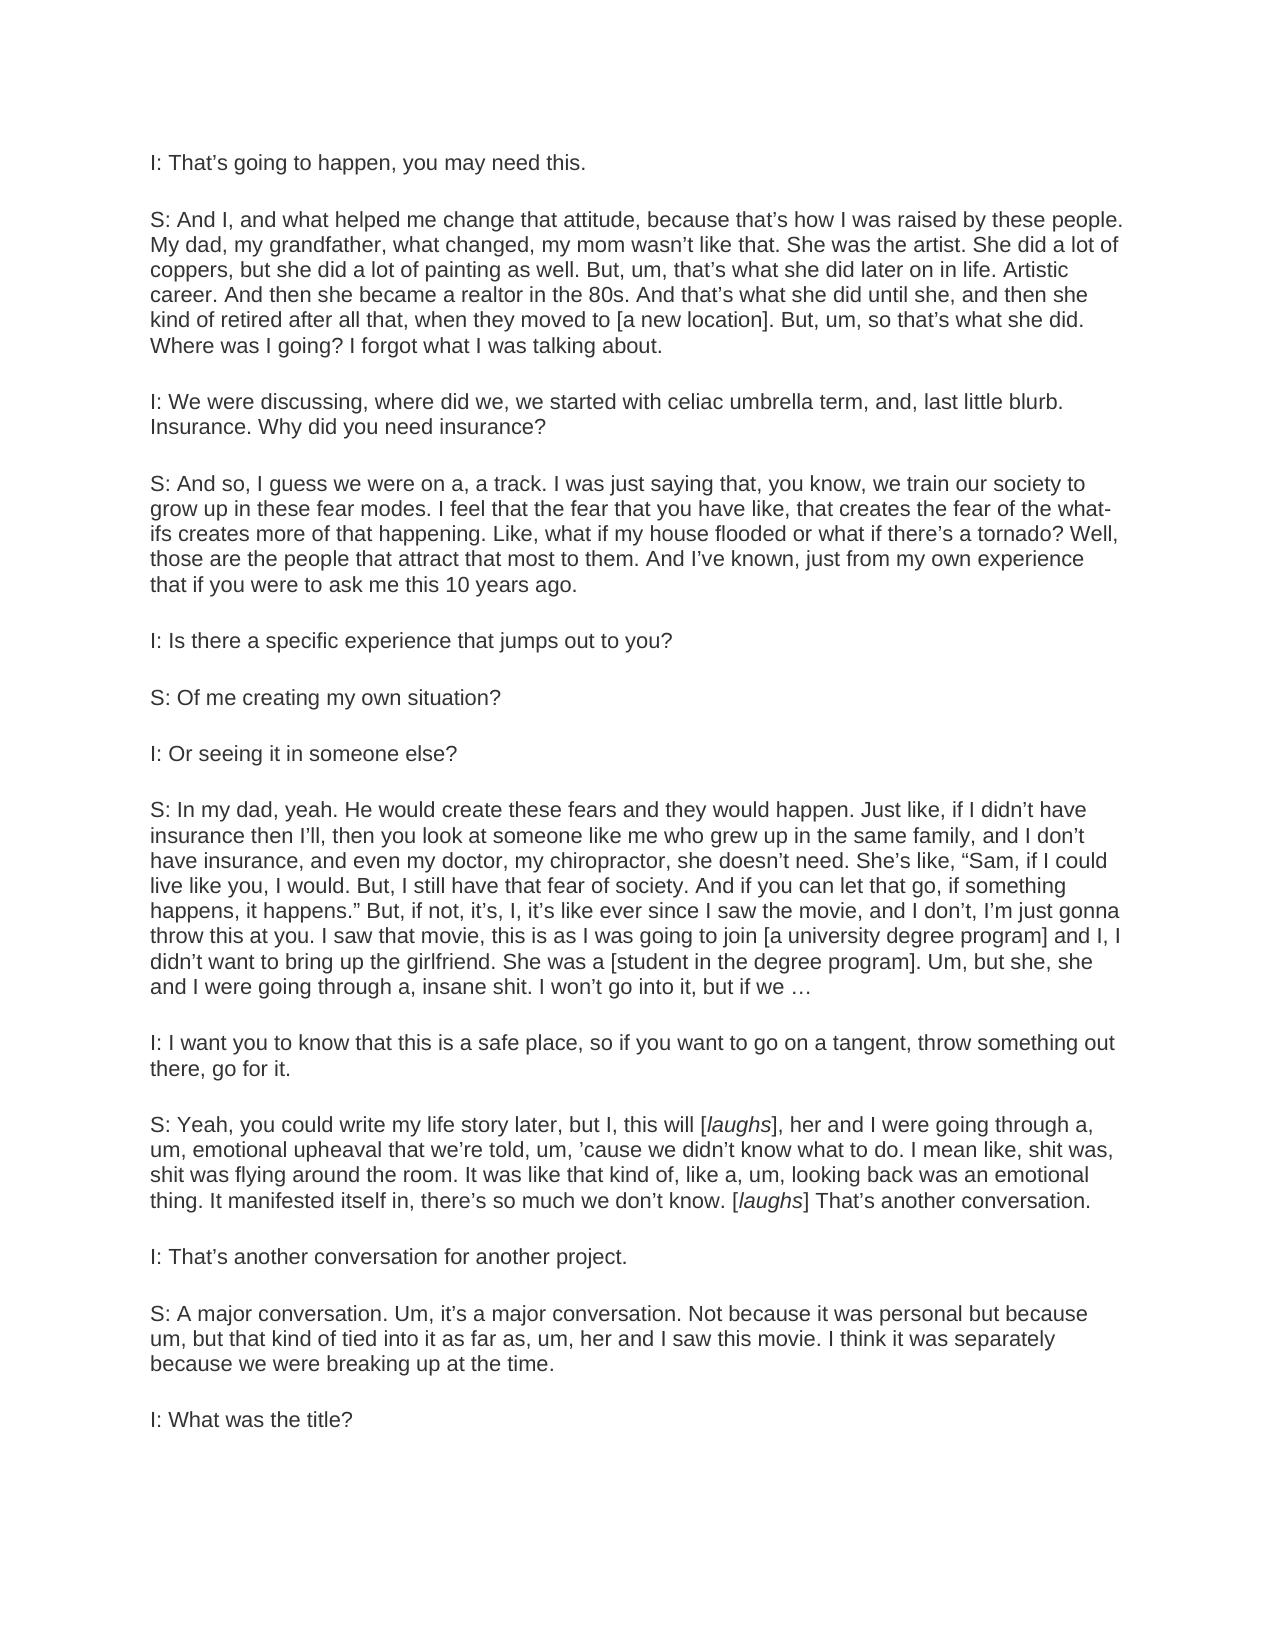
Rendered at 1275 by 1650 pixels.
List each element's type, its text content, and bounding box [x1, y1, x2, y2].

text I: We were discussing, where did we, we started with celiac umbrella term, and, last little blurb. Insurance. Why did you need insurance? [150, 389, 1125, 439]
text I: That’s another conversation for another project. [150, 1244, 1125, 1269]
text I: What was the title? [150, 1407, 1125, 1432]
text S: A major conversation. Um, it’s a major conversation. Not because it was personal but because um, but that kind of tied into it as far as, um, her and I saw this movie. I think it was separately because we were breaking up at the time. [150, 1300, 1125, 1376]
text S: Of me creating my own situation? [150, 684, 1125, 709]
text S: And so, I guess we were on a, a track. I was just saying that, you know, we train our society to grow up in these fear modes. I feel that the fear that you have like, that creates the fear of the what-ifs creates more of that happening. Like, what if my house flooded or what if there’s a tornado? Well, those are the people that attract that most to them. And I’ve known, just from my own experience that if you were to ask me this 10 years ago. [150, 471, 1125, 597]
text I: I want you to know that this is a safe place, so if you want to go on a tangent, throw something out there, go for it. [150, 1030, 1125, 1081]
text I: Or seeing it in someone else? [150, 741, 1125, 766]
text I: That’s going to happen, you may need this. [150, 150, 1125, 175]
text S: In my dad, yeah. He would create these fears and they would happen. Just like, if I didn’t have insurance then I’ll, then you look at someone like me who grew up in the same family, and I don’t have insurance, and even my doctor, my chiropractor, she doesn’t need. She’s like, “Sam, if I could live like you, I would. But, I still have that fear of society. And if you can let that go, if something happens, it happens.” But, if not, it’s, I, it’s like ever since I saw the movie, and I don’t, I’m just gonna throw this at you. I saw that movie, this is as I was going to join [a university degree program] and I, I didn’t want to bring up the girlfriend. She was a [student in the degree program]. Um, but she, she and I were going through a, insane shit. I won’t go into it, but if we … [150, 797, 1125, 999]
text I: Is there a specific experience that jumps out to you? [150, 628, 1125, 653]
text S: Yeah, you could write my life story later, but I, this will [laughs], her and I were going through a, um, emotional upheaval that we’re told, um, ’cause we didn’t know what to do. I mean like, shit was, shit was flying around the room. It was like that kind of, like a, um, looking back was an emotional thing. It manifested itself in, there’s so much we don’t know. [laughs] That’s another conversation. [150, 1112, 1125, 1213]
text S: And I, and what helped me change that attitude, because that’s how I was raised by these people. My dad, my grandfather, what changed, my mom wasn’t like that. She was the artist. She did a lot of coppers, but she did a lot of painting as well. But, um, that’s what she did later on in life. Artistic career. And then she became a realtor in the 80s. And that’s what she did until she, and then she kind of retired after all that, when they moved to [a new location]. But, um, so that’s what she did. Where was I going? I forgot what I was talking about. [150, 206, 1125, 358]
